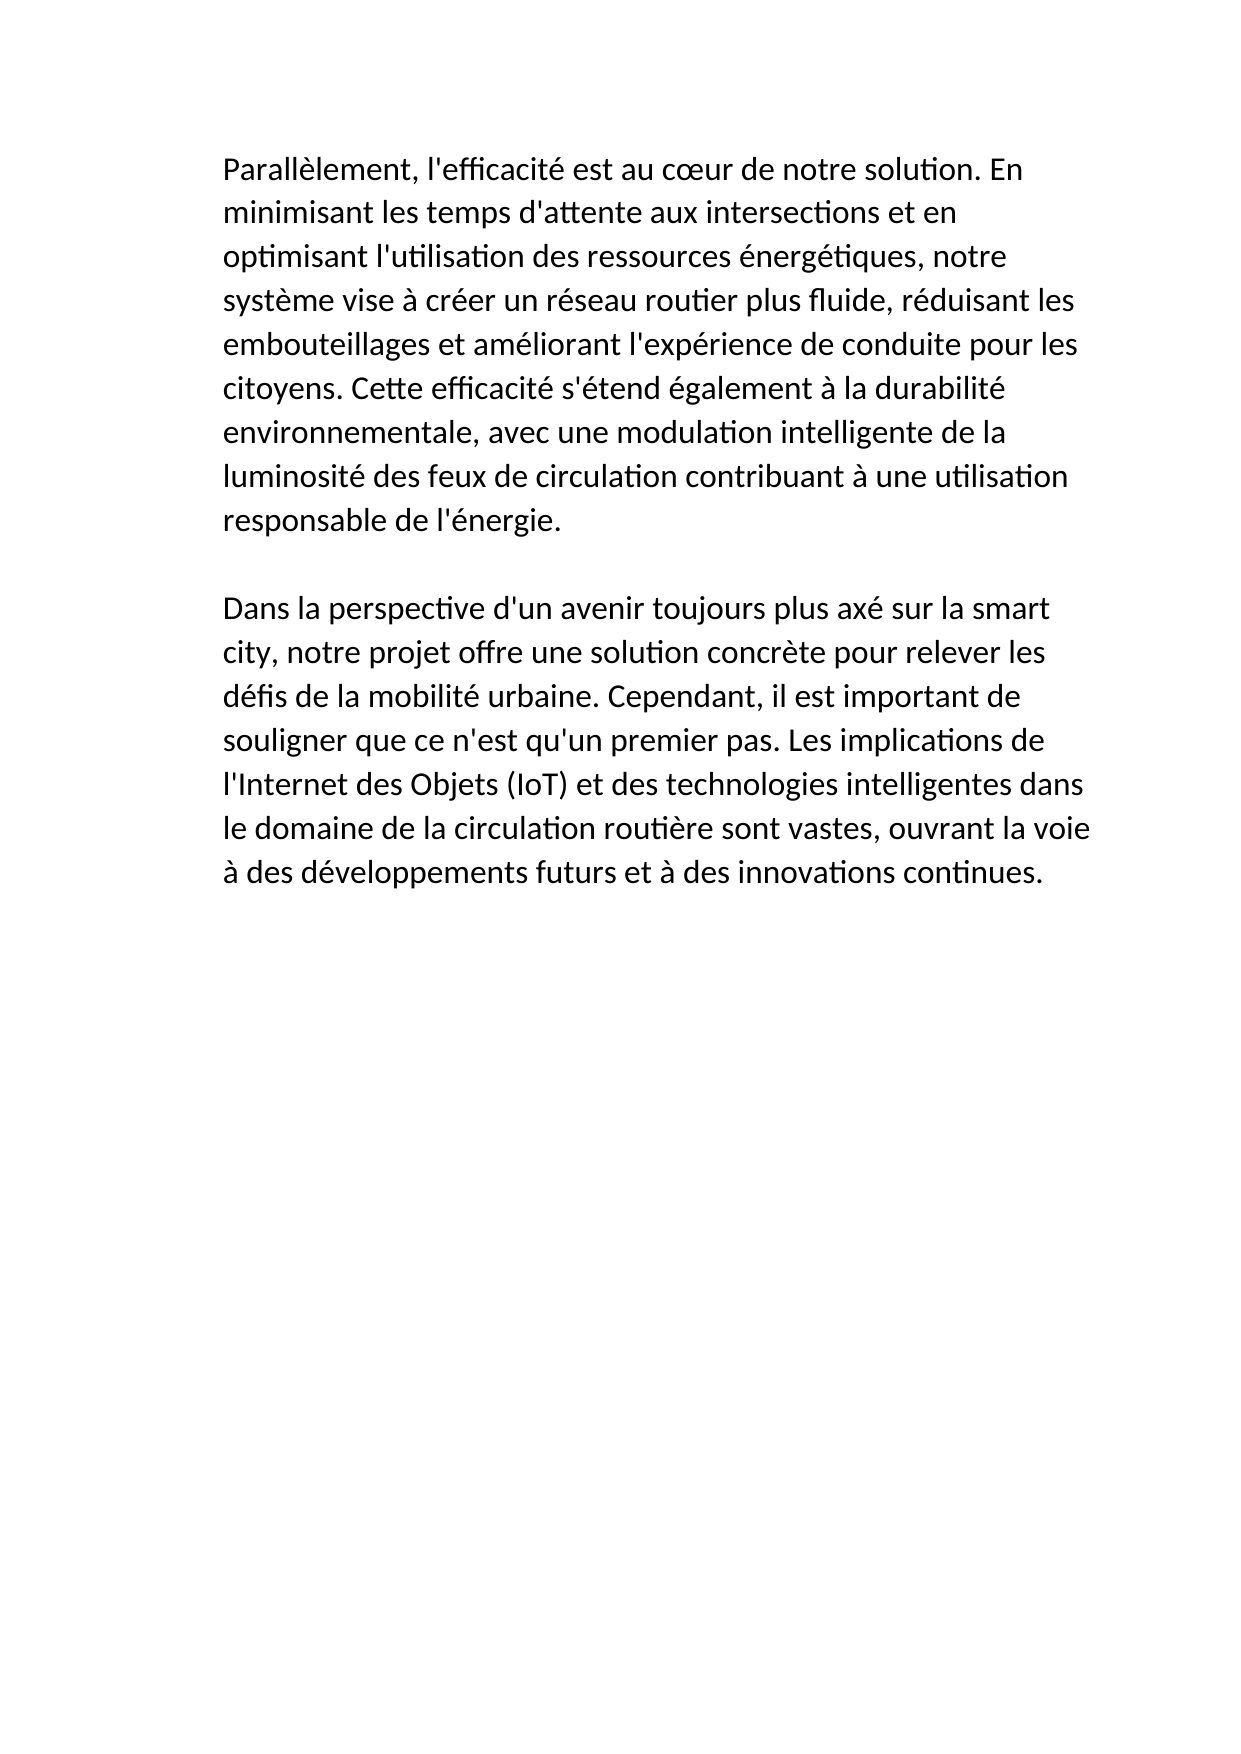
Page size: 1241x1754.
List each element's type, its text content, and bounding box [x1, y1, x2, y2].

list Parallèlement, l'efficacité est au cœur de notre solution. En minimisant les temps d'attente aux intersections et en optimisant l'utilisation des ressources énergétiques, notre système vise à créer un réseau routier plus fluide, réduisant les embouteillages et améliorant l'expérience de conduite pour les citoyens. Cette efficacité s'étend également à la durabilité environnementale, avec une modulation intelligente de la luminosité des feux de circulation contribuant à une utilisation responsable de l'énergie. [223, 148, 1093, 540]
list Dans la perspective d'un avenir toujours plus axé sur la smart city, notre projet offre une solution concrète pour relever les défis de la mobilité urbaine. Cependant, il est important de souligner que ce n'est qu'un premier pas. Les implications de l'Internet des Objets (IoT) et des technologies intelligentes dans le domaine de la circulation routière sont vastes, ouvrant la voie à des développements futurs et à des innovations continues. [223, 587, 1093, 892]
